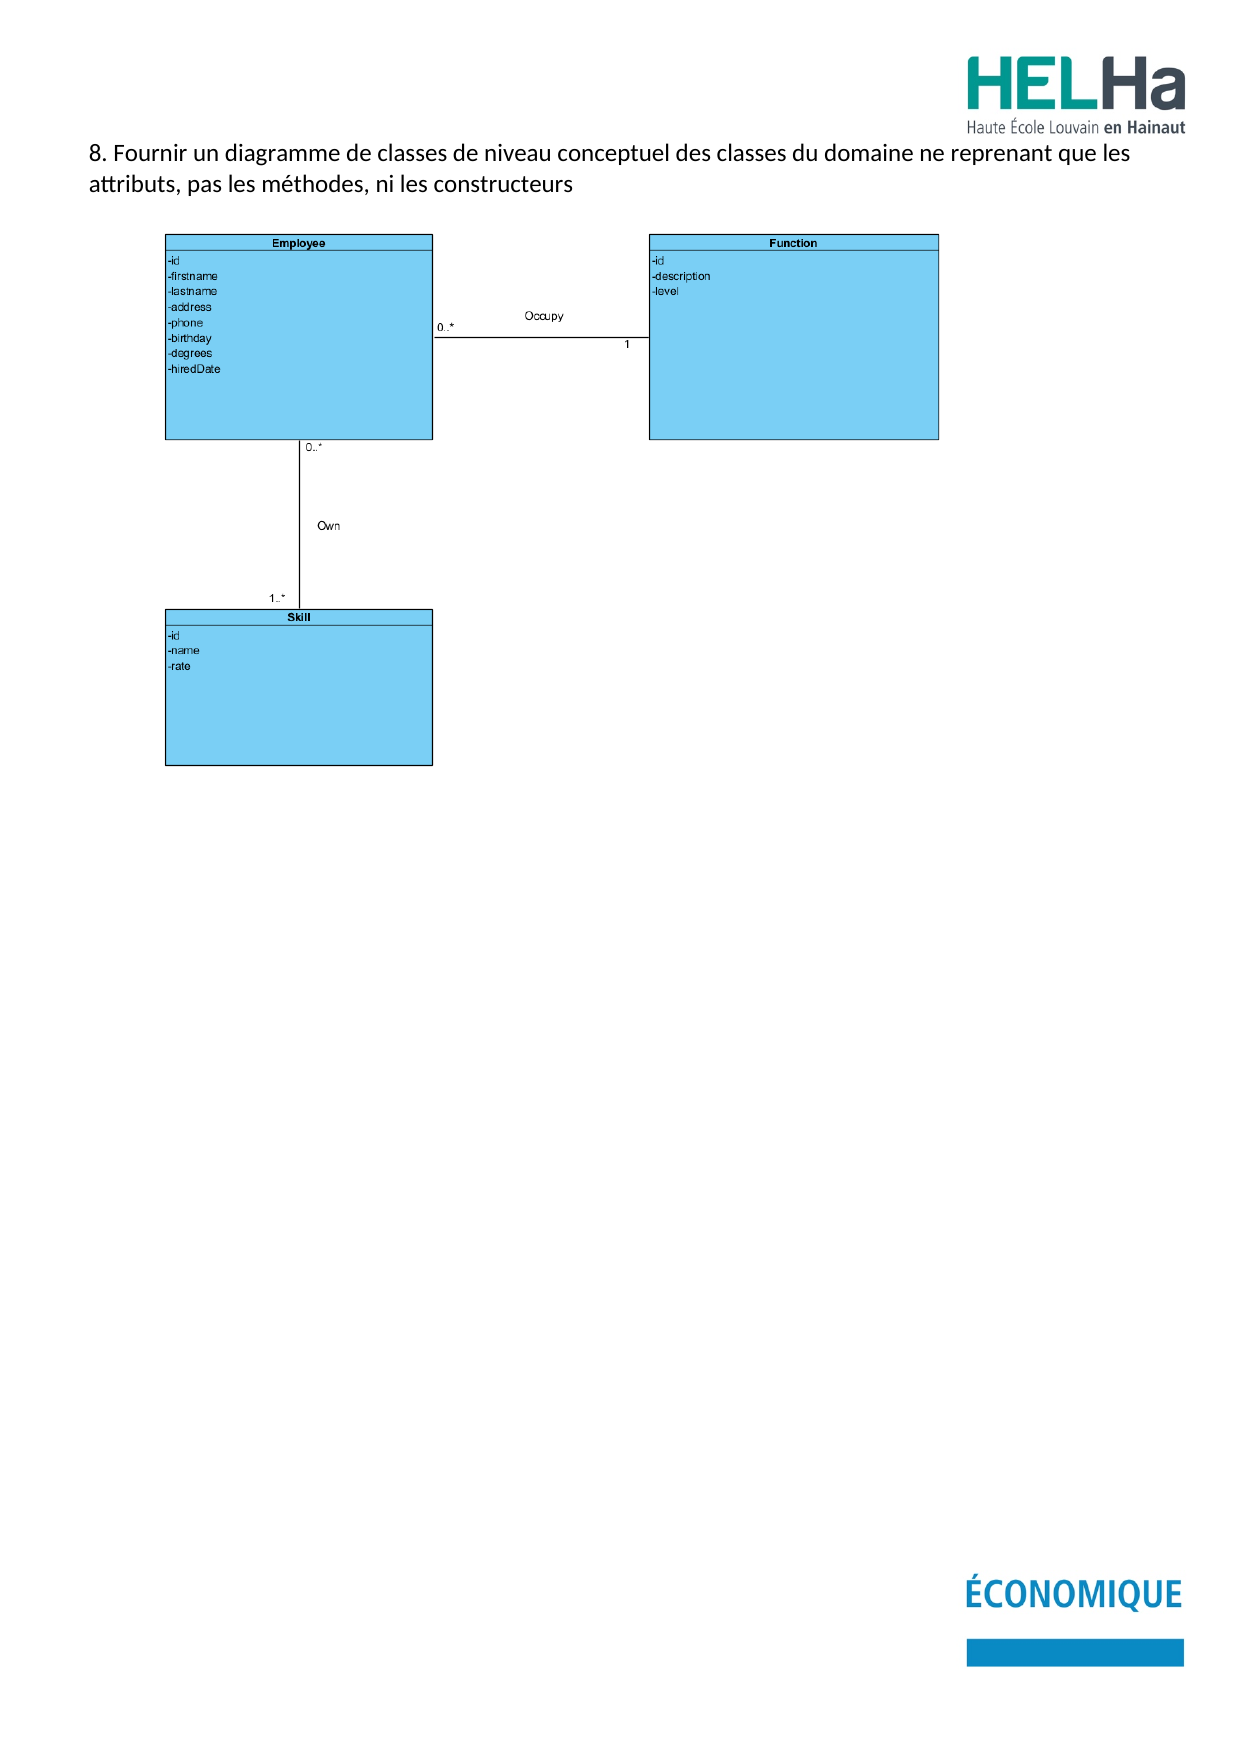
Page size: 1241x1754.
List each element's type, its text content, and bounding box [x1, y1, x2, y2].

picture [88, 198, 1034, 848]
picture [945, 1570, 1203, 1686]
picture [946, 37, 1203, 153]
